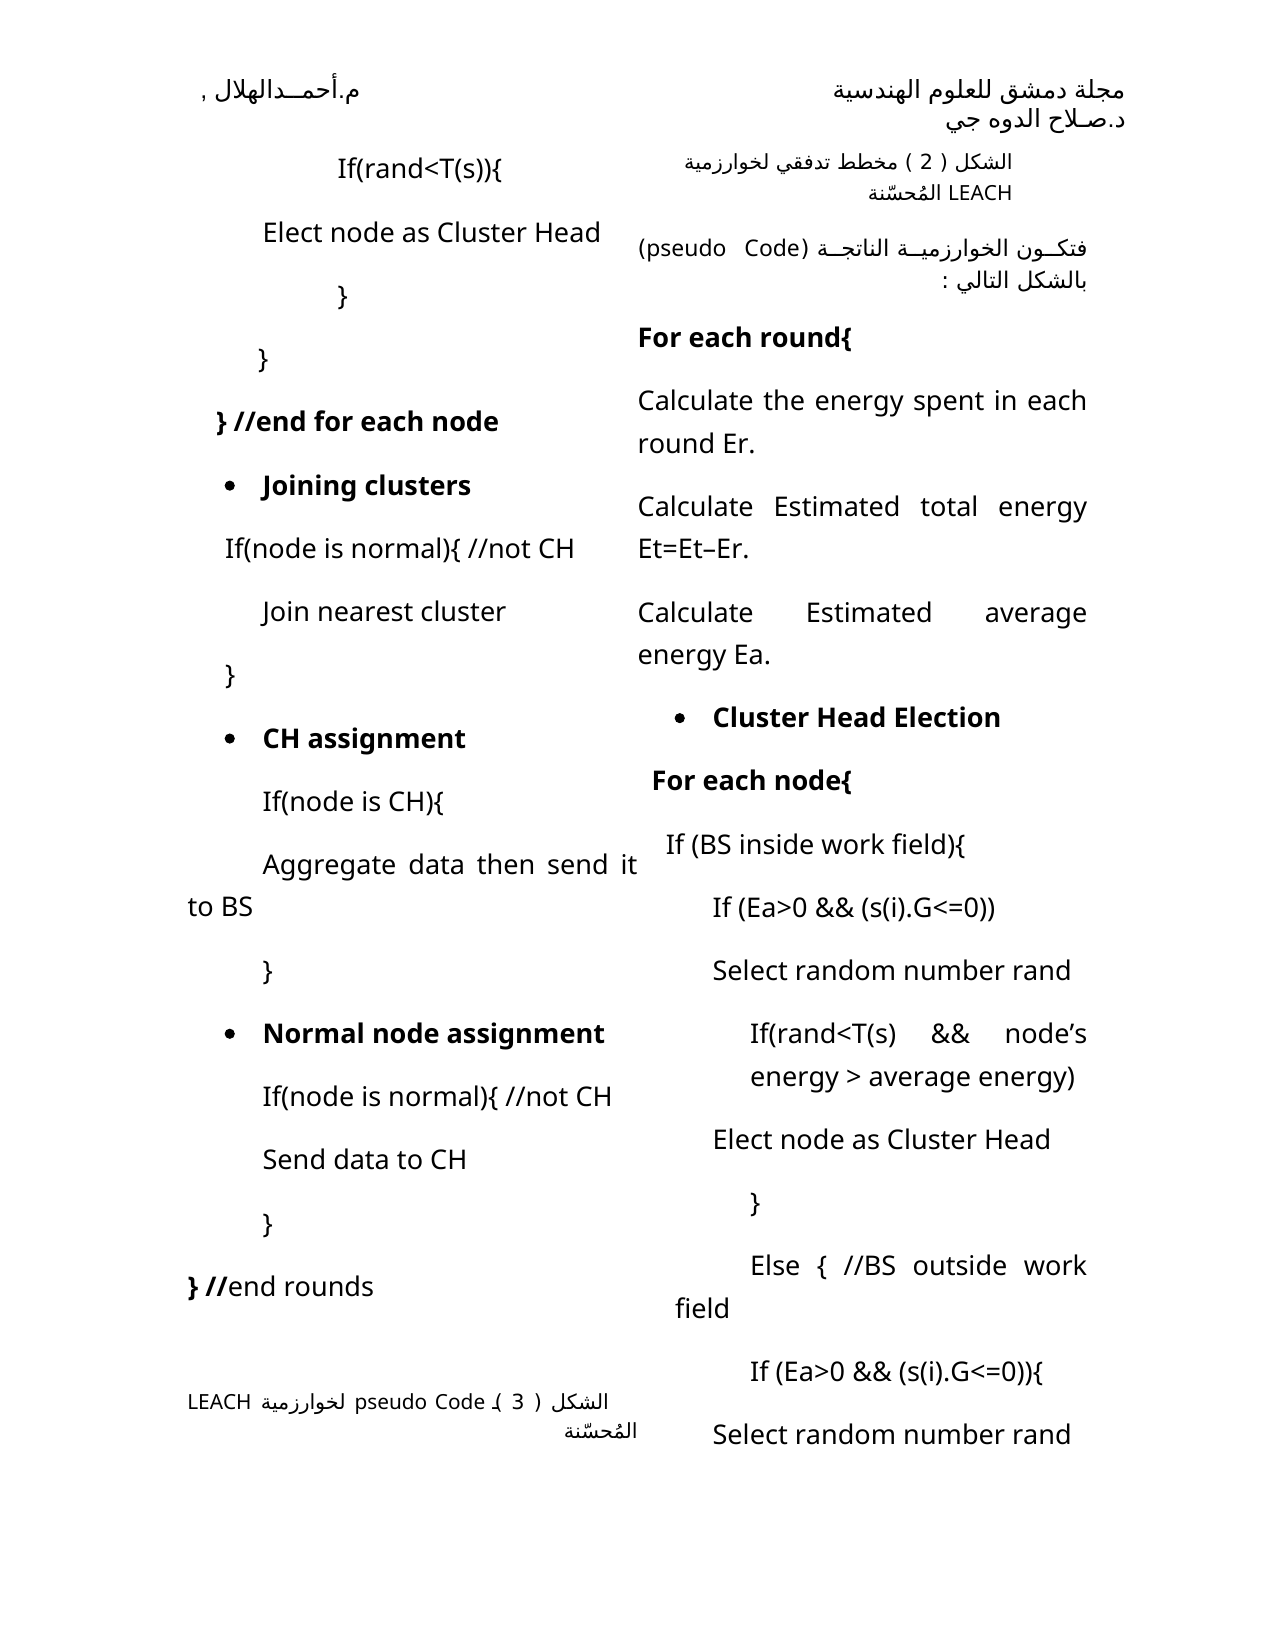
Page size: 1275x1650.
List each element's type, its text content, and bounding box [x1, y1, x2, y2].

text } [262, 276, 637, 313]
text For each round{ [637, 318, 1087, 355]
text Calculate Estimated total energy Et=Et–Er. [637, 487, 1087, 567]
list Joining clusters [225, 466, 637, 503]
text } [187, 1204, 637, 1241]
text Else { //BS outside work field [675, 1247, 1087, 1326]
text } //end for each node [187, 403, 637, 440]
text Elect node as Cluster Head [187, 213, 637, 250]
text If (BS inside work field){ [637, 825, 1087, 862]
text If(node is CH){ [187, 782, 637, 819]
text Select random number rand [712, 952, 1087, 988]
list الشكل ( 2 ) مخطط تدفقي لخوارزمية LEACH المُحسّنة [637, 150, 1012, 207]
text If(node is normal){ //not CH [187, 529, 637, 566]
text If(rand<T(s)){ [300, 150, 637, 187]
text Calculate the energy spent in each round Er. [637, 382, 1087, 461]
text الشكل ( 3 ) pseudo Code لخوارزمية LEACH المُحسّنة [187, 1387, 637, 1443]
text } //end rounds [187, 1267, 637, 1304]
text If(node is normal){ //not CH [187, 1078, 637, 1114]
text If (Ea>0 && (s(i).G<=0)) [637, 888, 1087, 925]
list Cluster Head Election [675, 699, 1087, 736]
text } [187, 340, 637, 377]
text Join nearest cluster [187, 593, 637, 629]
text Calculate Estimated average energy Ea. [637, 593, 1087, 672]
text If (Ea>0 && (s(i).G<=0)){ [675, 1352, 1087, 1389]
text } [187, 951, 637, 988]
text Elect node as Cluster Head [637, 1120, 1087, 1157]
list CH assignment [225, 719, 637, 756]
text Send data to CH [187, 1141, 637, 1178]
text } [187, 656, 637, 693]
text } [675, 1184, 1087, 1221]
list Normal node assignment [225, 1014, 637, 1051]
text Aggregate data then send it to BS [187, 846, 637, 925]
text If(rand<T(s) && node’s energy > average energy) [750, 1015, 1087, 1094]
text Select random number rand [712, 1416, 1087, 1453]
text For each node{ [637, 762, 1087, 799]
text فتكون الخوارزمية الناتجة (pseudo Code) بالشكل التالي : [637, 232, 1087, 294]
